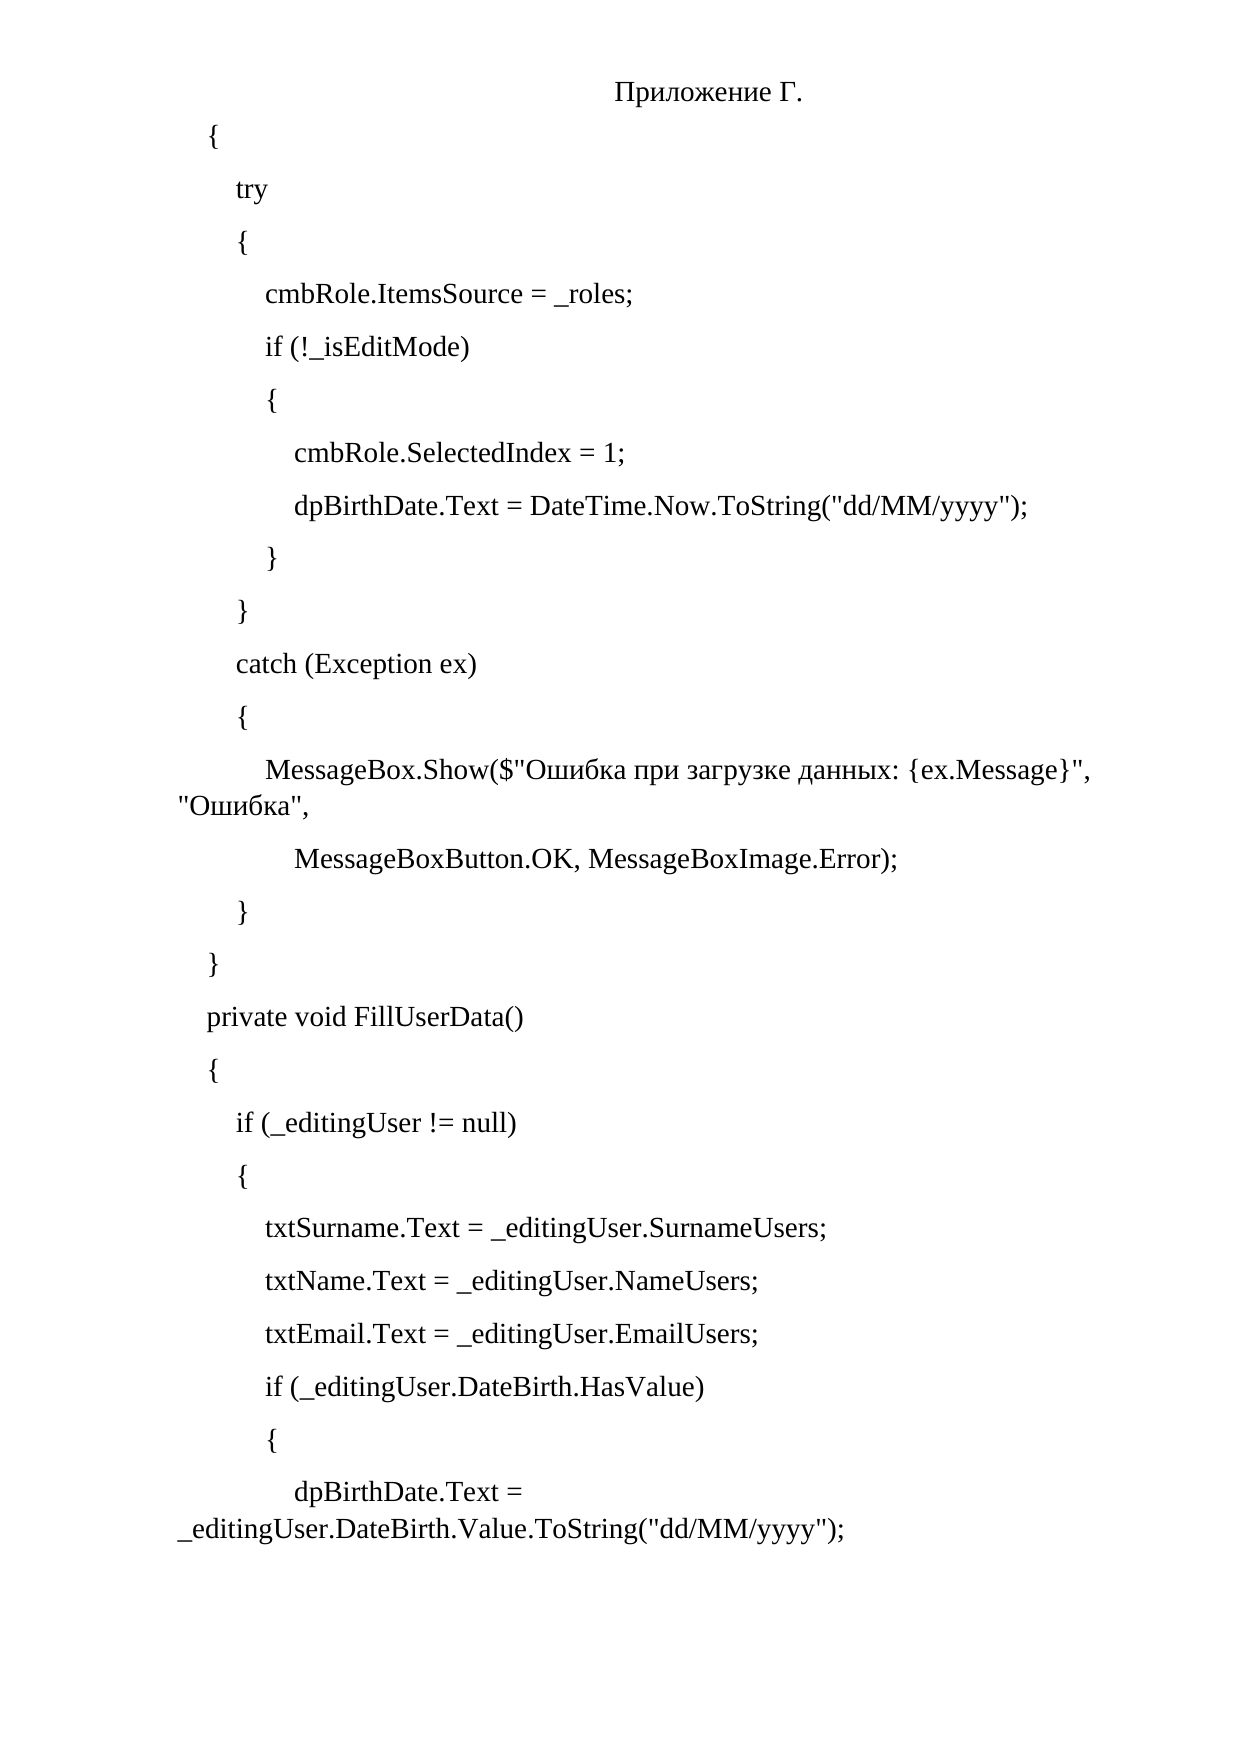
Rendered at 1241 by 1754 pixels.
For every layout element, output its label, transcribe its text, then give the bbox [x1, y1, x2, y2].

text } [177, 894, 1181, 927]
text dpBirthDate.Text = _editingUser.DateBirth.Value.ToString("dd/MM/yyyy"); [177, 1474, 1181, 1544]
text dpBirthDate.Text = DateTime.Now.ToString("dd/MM/yyyy"); [177, 488, 1181, 521]
text cmbRole.ItemsSource = _roles; [177, 277, 1181, 310]
text if (!_isEditMode) [177, 329, 1181, 363]
text MessageBoxButton.OK, MessageBoxImage.Error); [177, 841, 1181, 874]
text txtSurname.Text = _editingUser.SurnameUsers; [177, 1211, 1181, 1244]
text { [177, 382, 1181, 416]
text { [177, 699, 1181, 733]
text catch (Exception ex) [177, 646, 1181, 680]
text if (_editingUser.DateBirth.HasValue) [177, 1369, 1181, 1402]
text { [177, 118, 1181, 152]
text } [177, 946, 1181, 980]
text txtEmail.Text = _editingUser.EmailUsers; [177, 1316, 1181, 1350]
text txtName.Text = _editingUser.NameUsers; [177, 1263, 1181, 1297]
text { [177, 1158, 1181, 1191]
text private void FillUserData() [177, 999, 1181, 1033]
text MessageBox.Show($"Ошибка при загрузке данных: {ex.Message}", "Ошибка", [177, 752, 1181, 822]
text if (_editingUser != null) [177, 1105, 1181, 1138]
text { [177, 224, 1181, 257]
text } [177, 541, 1181, 574]
text } [177, 593, 1181, 627]
text try [177, 171, 1181, 204]
text { [177, 1052, 1181, 1086]
text cmbRole.SelectedIndex = 1; [177, 435, 1181, 468]
text { [177, 1422, 1181, 1455]
